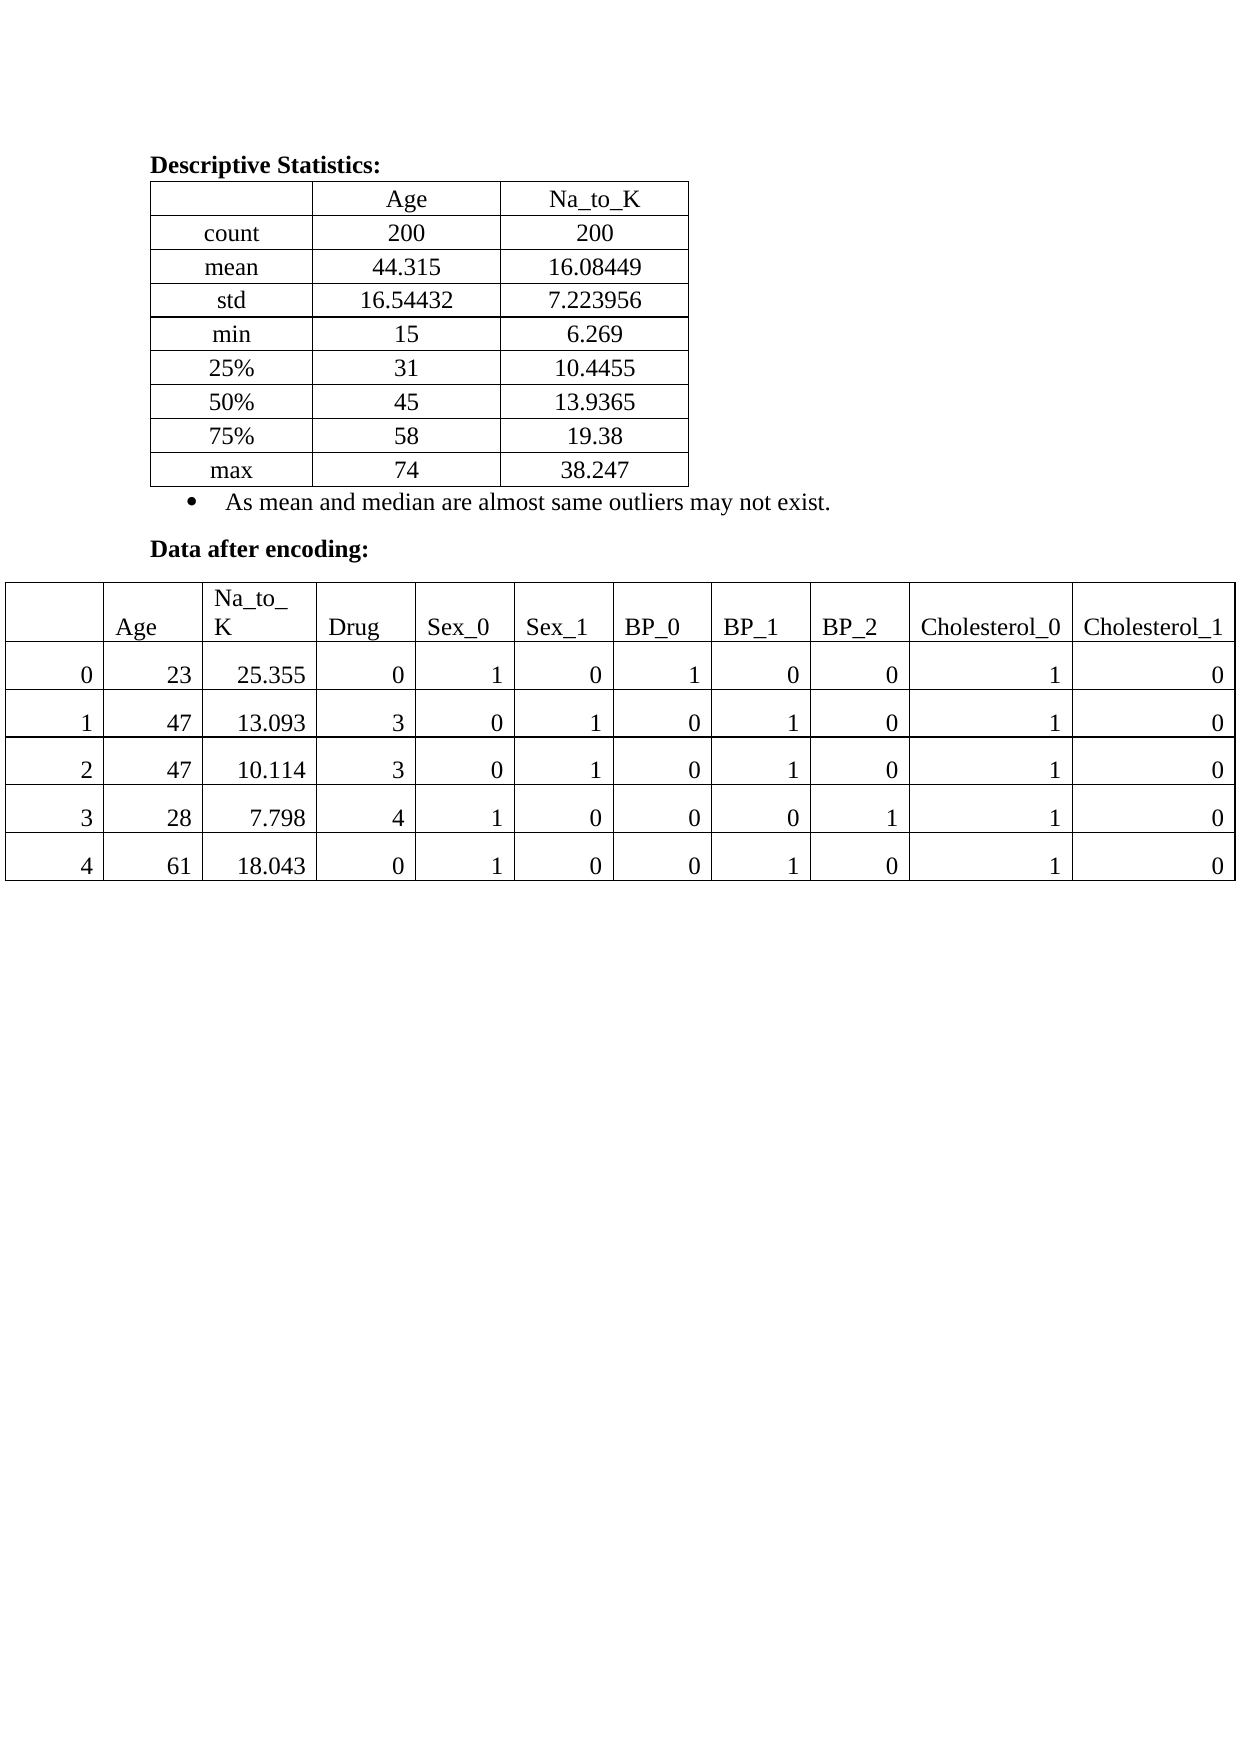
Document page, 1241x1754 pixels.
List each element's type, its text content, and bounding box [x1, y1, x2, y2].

text Data after encoding: [150, 534, 1090, 563]
table_cell 38.247 [501, 453, 688, 486]
table_cell 47 [104, 738, 202, 784]
table_cell 1 [6, 690, 103, 736]
table_header Na_to_K [501, 182, 688, 215]
table_cell 1 [712, 690, 810, 736]
table_cell 0 [1073, 642, 1234, 688]
table_cell 0 [416, 738, 514, 784]
table_header BP_0 [614, 583, 711, 641]
table_cell 0 [317, 833, 415, 880]
table_cell 18.043 [203, 833, 316, 880]
table_cell 0 [317, 642, 415, 688]
table_cell 3 [6, 785, 103, 832]
table_cell 0 [515, 642, 613, 688]
table_cell 25.355 [203, 642, 316, 688]
table_cell 0 [1073, 738, 1234, 784]
table_cell 0 [515, 833, 613, 880]
table_cell 0 [811, 690, 909, 736]
table_cell 1 [416, 833, 514, 880]
table_cell 1 [811, 785, 909, 832]
table_cell 50% [151, 385, 312, 418]
table_header Age [313, 182, 500, 215]
table_cell 6.269 [501, 318, 688, 350]
table_cell 7.798 [203, 785, 316, 832]
table_cell 1 [712, 833, 810, 880]
table_header BP_2 [811, 583, 909, 641]
table_cell 7.223956 [501, 284, 688, 316]
table_cell 0 [1073, 690, 1234, 736]
table_cell 0 [811, 738, 909, 784]
table_cell mean [151, 250, 312, 283]
table_header Sex_1 [515, 583, 613, 641]
table_cell 1 [712, 738, 810, 784]
table_cell 0 [614, 785, 711, 832]
table_header Age [104, 583, 202, 641]
table_header Na_to_K [203, 583, 316, 641]
table_cell 0 [811, 833, 909, 880]
table_cell 1 [910, 785, 1072, 832]
table_cell 58 [313, 419, 500, 452]
table_cell 1 [515, 738, 613, 784]
table_header Sex_0 [416, 583, 514, 641]
table_cell std [151, 284, 312, 316]
table_cell 1 [416, 642, 514, 688]
table_cell 4 [6, 833, 103, 880]
table_cell 1 [515, 690, 613, 736]
table_cell 0 [614, 690, 711, 736]
table_cell 1 [910, 833, 1072, 880]
table_cell 0 [1073, 785, 1234, 832]
table_header Drug [317, 583, 415, 641]
table_cell 0 [416, 690, 514, 736]
table_cell count [151, 216, 312, 249]
table_header [151, 182, 312, 215]
table_cell 1 [910, 738, 1072, 784]
table_cell 44.315 [313, 250, 500, 283]
table_cell 74 [313, 453, 500, 486]
table_cell 45 [313, 385, 500, 418]
table_header [6, 583, 103, 641]
table_cell 0 [614, 833, 711, 880]
table_cell 4 [317, 785, 415, 832]
table_cell 1 [910, 642, 1072, 688]
table_cell 0 [614, 738, 711, 784]
table_cell 0 [515, 785, 613, 832]
table_cell 61 [104, 833, 202, 880]
table_cell max [151, 453, 312, 486]
table_cell 0 [811, 642, 909, 688]
table_cell 16.54432 [313, 284, 500, 316]
table_cell 0 [712, 785, 810, 832]
table_cell 0 [712, 642, 810, 688]
table_header Cholesterol_1 [1073, 583, 1234, 641]
table_cell 16.08449 [501, 250, 688, 283]
table_cell 1 [416, 785, 514, 832]
table_header Cholesterol_0 [910, 583, 1072, 641]
table_cell min [151, 318, 312, 350]
table_cell 13.9365 [501, 385, 688, 418]
table_cell 2 [6, 738, 103, 784]
table_cell 0 [6, 642, 103, 688]
table_cell 15 [313, 318, 500, 350]
table_cell 47 [104, 690, 202, 736]
table_cell 13.093 [203, 690, 316, 736]
table_cell 23 [104, 642, 202, 688]
table_cell 10.114 [203, 738, 316, 784]
text Descriptive Statistics: [150, 150, 1090, 179]
list As mean and median are almost same outliers may not exist. [187, 487, 1090, 516]
table_cell 200 [501, 216, 688, 249]
table_cell 28 [104, 785, 202, 832]
table_cell 10.4455 [501, 351, 688, 384]
table_cell 0 [1073, 833, 1234, 880]
table_cell 1 [614, 642, 711, 688]
table_cell 3 [317, 738, 415, 784]
table_cell 25% [151, 351, 312, 384]
table_header BP_1 [712, 583, 810, 641]
table_cell 200 [313, 216, 500, 249]
table_cell 19.38 [501, 419, 688, 452]
table_cell 31 [313, 351, 500, 384]
table_cell 1 [910, 690, 1072, 736]
table_cell 3 [317, 690, 415, 736]
table_cell 75% [151, 419, 312, 452]
